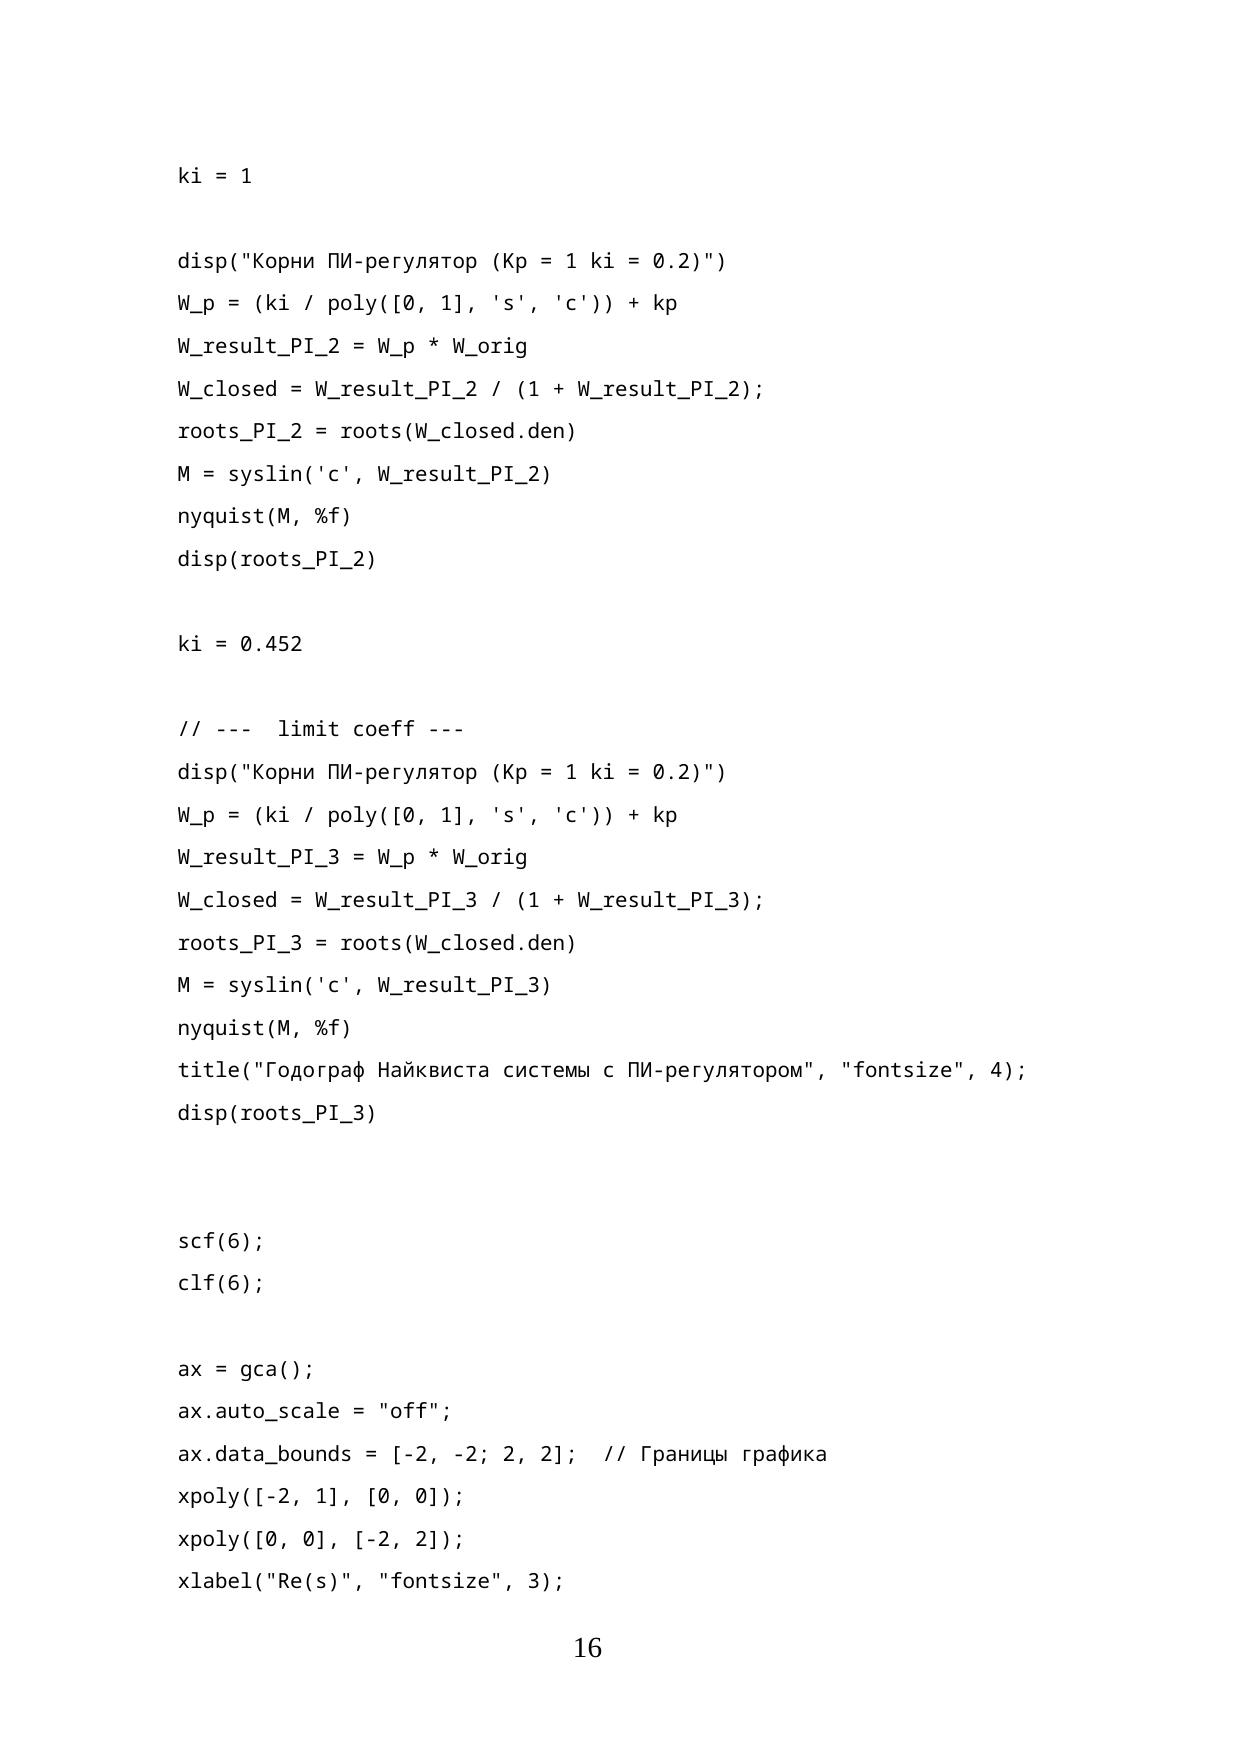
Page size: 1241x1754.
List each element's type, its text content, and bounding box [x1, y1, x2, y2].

list disp(roots_PI_2) [177, 544, 1152, 573]
list W_closed = W_result_PI_2 / (1 + W_result_PI_2); [177, 374, 1152, 402]
list ax.data_bounds = [-2, -2; 2, 2]; // Границы графика [177, 1439, 1152, 1467]
list M = syslin('c', W_result_PI_2) [177, 459, 1152, 487]
list M = syslin('c', W_result_PI_3) [177, 970, 1152, 999]
list ki = 1 [177, 161, 1152, 189]
list roots_PI_2 = roots(W_closed.den) [177, 416, 1152, 445]
list disp("Корни ПИ-регулятор (Kp = 1 ki = 0.2)") [177, 757, 1152, 786]
list ax.auto_scale = "off"; [177, 1396, 1152, 1425]
list disp(roots_PI_3) [177, 1098, 1152, 1126]
list // --- limit coeff --- [177, 714, 1152, 743]
list W_result_PI_3 = W_p * W_orig [177, 842, 1152, 871]
list W_p = (ki / poly([0, 1], 's', 'c')) + kp [177, 800, 1152, 828]
list nyquist(M, %f) [177, 1013, 1152, 1041]
list nyquist(M, %f) [177, 502, 1152, 530]
list W_result_PI_2 = W_p * W_orig [177, 331, 1152, 359]
list title("Годограф Найквиста системы с ПИ-регулятором", "fontsize", 4); [177, 1055, 1152, 1084]
list xlabel("Re(s)", "fontsize", 3); [177, 1567, 1152, 1595]
list W_p = (ki / poly([0, 1], 's', 'c')) + kp [177, 288, 1152, 317]
list disp("Корни ПИ-регулятор (Kp = 1 ki = 0.2)") [177, 246, 1152, 274]
list ax = gca(); [177, 1354, 1152, 1382]
list scf(6); [177, 1226, 1152, 1254]
list clf(6); [177, 1268, 1152, 1297]
list roots_PI_3 = roots(W_closed.den) [177, 928, 1152, 956]
list ki = 0.452 [177, 629, 1152, 658]
list W_closed = W_result_PI_3 / (1 + W_result_PI_3); [177, 885, 1152, 913]
list xpoly([-2, 1], [0, 0]); [177, 1481, 1152, 1510]
list xpoly([0, 0], [-2, 2]); [177, 1524, 1152, 1552]
